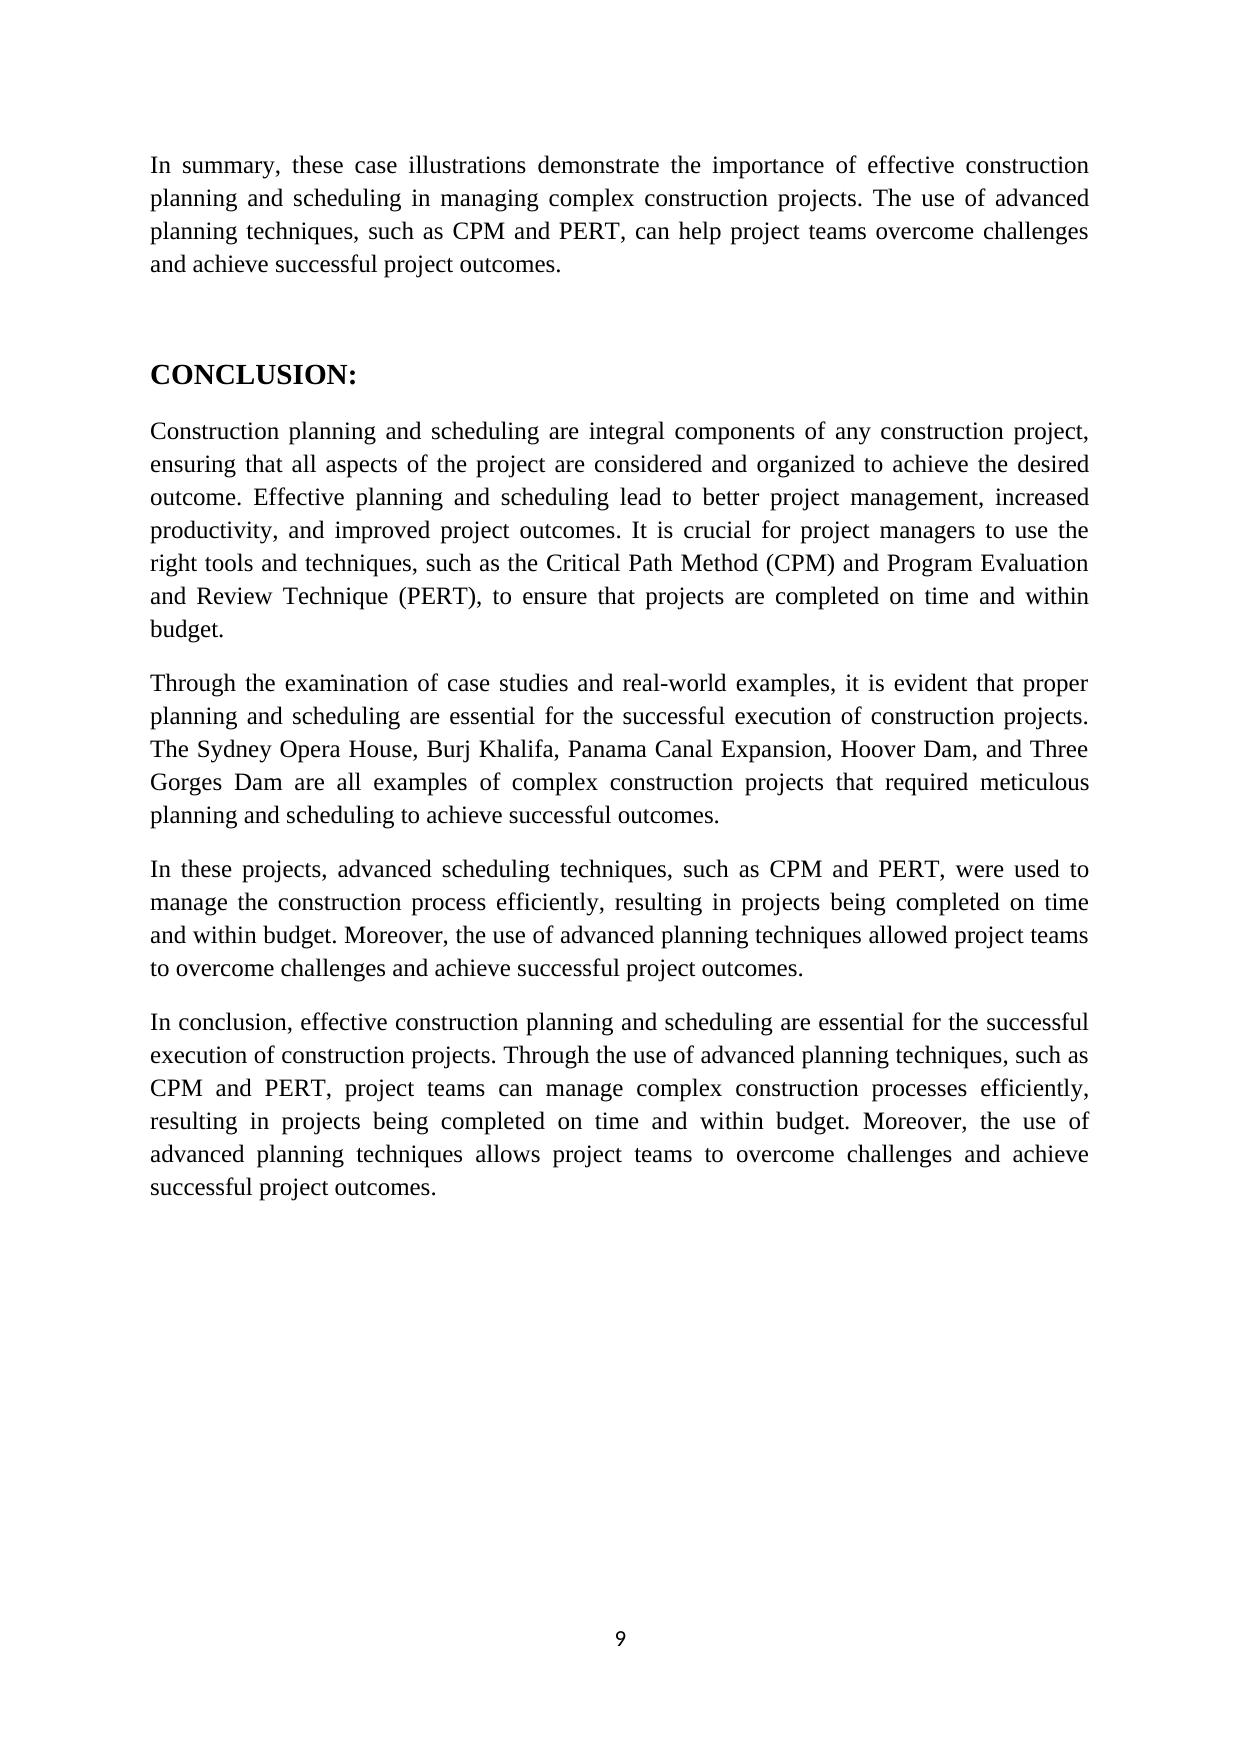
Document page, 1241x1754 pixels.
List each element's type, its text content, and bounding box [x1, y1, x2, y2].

text In conclusion, effective construction planning and scheduling are essential for the successful execution of construction projects. Through the use of advanced planning techniques, such as CPM and PERT, project teams can manage complex construction processes efficiently, resulting in projects being completed on time and within budget. Moreover, the use of advanced planning techniques allows project teams to overcome challenges and achieve successful project outcomes. [150, 1007, 1090, 1201]
text CONCLUSION: [150, 357, 1090, 390]
text Construction planning and scheduling are integral components of any construction project, ensuring that all aspects of the project are considered and organized to achieve the desired outcome. Effective planning and scheduling lead to better project management, increased productivity, and improved project outcomes. It is crucial for project managers to use the right tools and techniques, such as the Critical Path Method (CPM) and Program Evaluation and Review Technique (PERT), to ensure that projects are completed on time and within budget. [150, 416, 1090, 643]
text Through the examination of case studies and real-world examples, it is evident that proper planning and scheduling are essential for the successful execution of construction projects. The Sydney Opera House, Burj Khalifa, Panama Canal Expansion, Hoover Dam, and Three Gorges Dam are all examples of complex construction projects that required meticulous planning and scheduling to achieve successful outcomes. [150, 668, 1090, 829]
text In these projects, advanced scheduling techniques, such as CPM and PERT, were used to manage the construction process efficiently, resulting in projects being completed on time and within budget. Moreover, the use of advanced planning techniques allowed project teams to overcome challenges and achieve successful project outcomes. [150, 854, 1090, 982]
text In summary, these case illustrations demonstrate the importance of effective construction planning and scheduling in managing complex construction projects. The use of advanced planning techniques, such as CPM and PERT, can help project teams overcome challenges and achieve successful project outcomes. [150, 150, 1090, 278]
